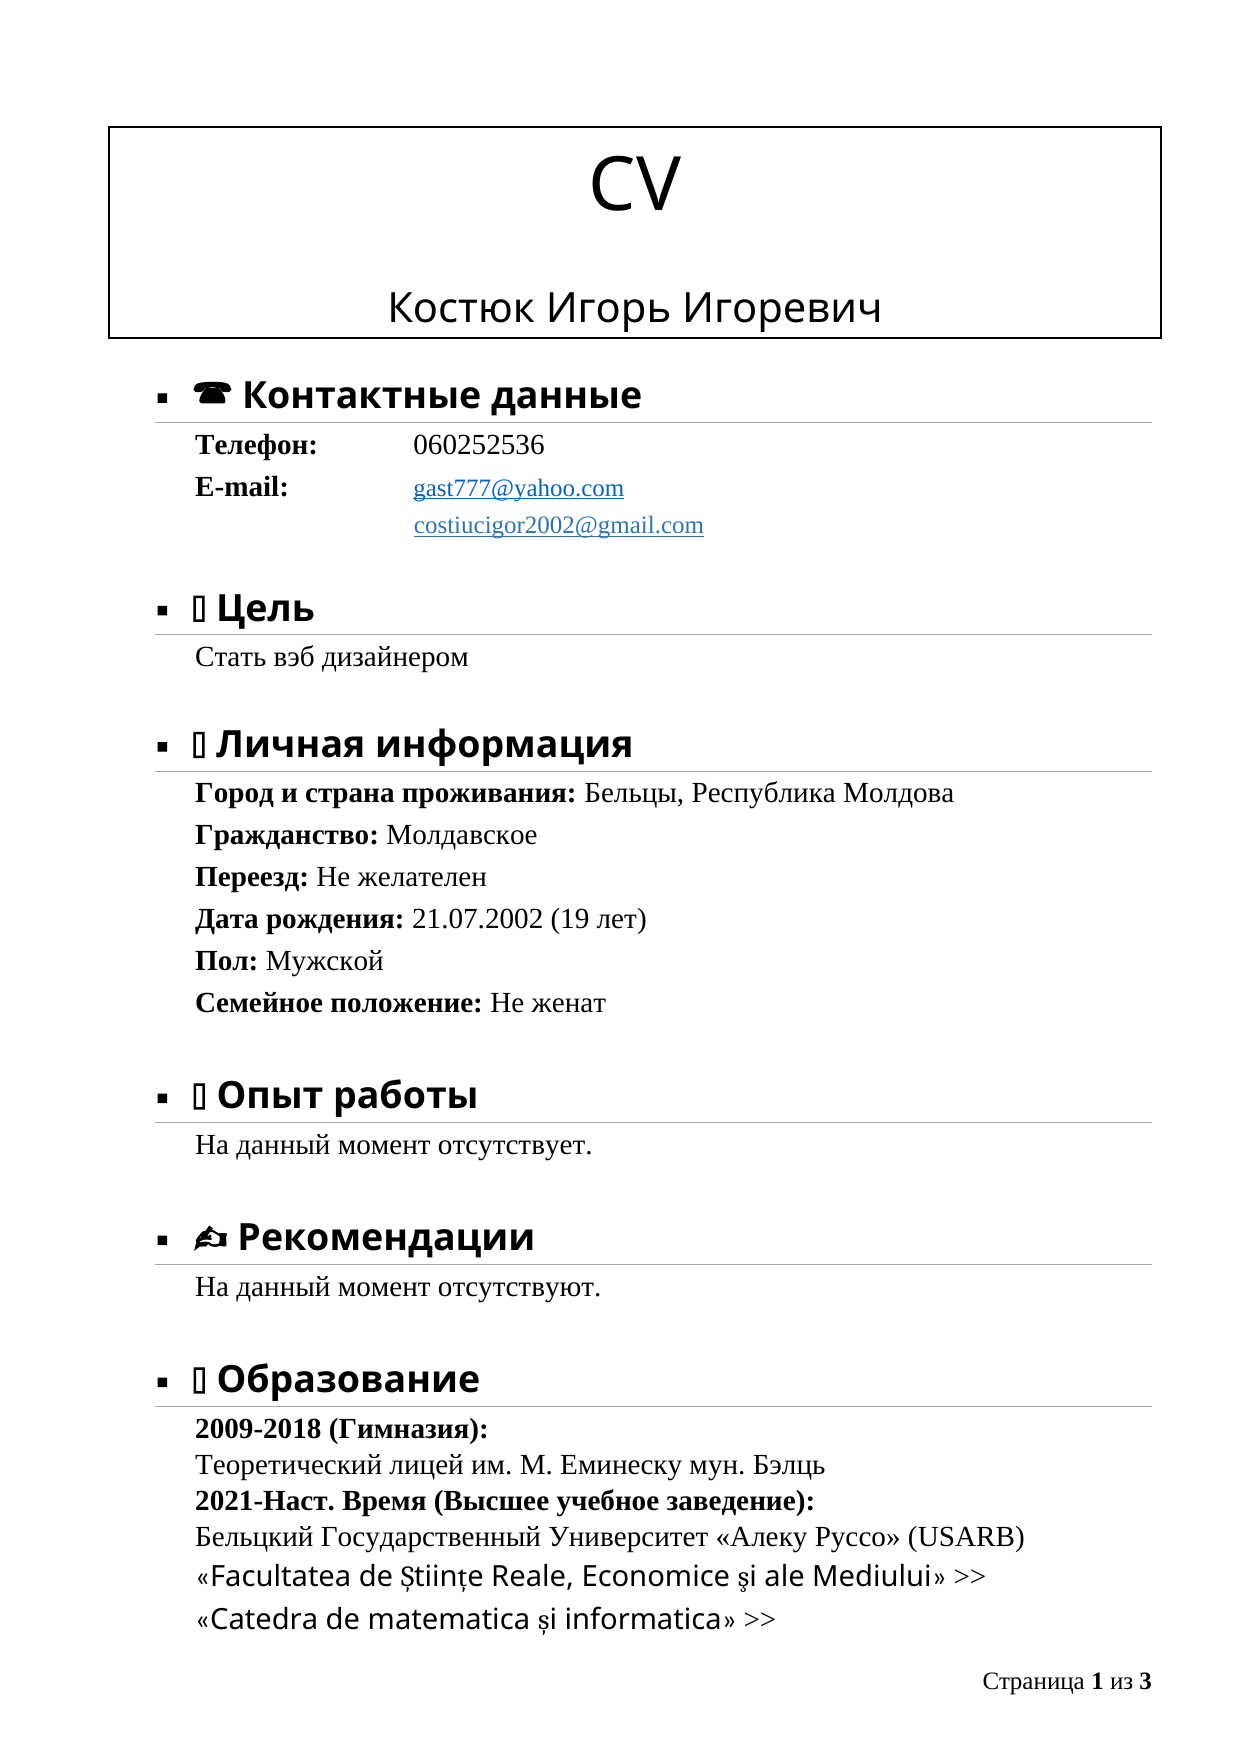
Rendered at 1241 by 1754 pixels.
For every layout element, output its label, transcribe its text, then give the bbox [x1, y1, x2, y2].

list Телефон: 060252536 [195, 427, 1152, 460]
list Опыт работы [155, 1069, 1152, 1122]
list 2021-Наст. Время (Высшее учебное заведение): [195, 1483, 1152, 1517]
list Стать вэб дизайнером [195, 639, 1152, 673]
list Город и страна проживания: Бельцы, Республика Молдова [195, 776, 1152, 809]
list Дата рождения: 21.07.2002 (19 лет) [195, 901, 1152, 935]
list «Catedra de matematica și informatica» >> [195, 1598, 1152, 1638]
list Рекомендации [155, 1211, 1152, 1264]
list На данный момент отсутствует. [195, 1127, 1152, 1161]
list Контактные данные [155, 368, 1152, 422]
list Личная информация [155, 717, 1152, 771]
list Пол: Мужской [195, 943, 1152, 977]
list Гражданство: Молдавское [195, 817, 1152, 851]
list Переезд: Не желателен [195, 859, 1152, 893]
text Костюк Игорь Игоревич [110, 274, 1160, 337]
list E-mail: gast777@yahoo.com [195, 469, 1152, 502]
list «Facultatea de Științe Reale, Economice şi ale Mediului» >> [195, 1556, 1152, 1595]
list На данный момент отсутствуют. [195, 1269, 1152, 1302]
list Теоретический лицей им. М. Еминеску мун. Бэлць [195, 1447, 1152, 1481]
list costiucigor2002@gmail.com [195, 511, 1152, 539]
list Цель [155, 581, 1152, 634]
list 2009-2018 (Гимназия): [195, 1411, 1152, 1444]
list Бельцкий Государственный Университет «Алеку Руссо» (USARB) [195, 1519, 1152, 1553]
list Семейное положение: Не женат [195, 985, 1152, 1018]
list Образование [155, 1353, 1152, 1406]
text CV [110, 128, 1160, 232]
